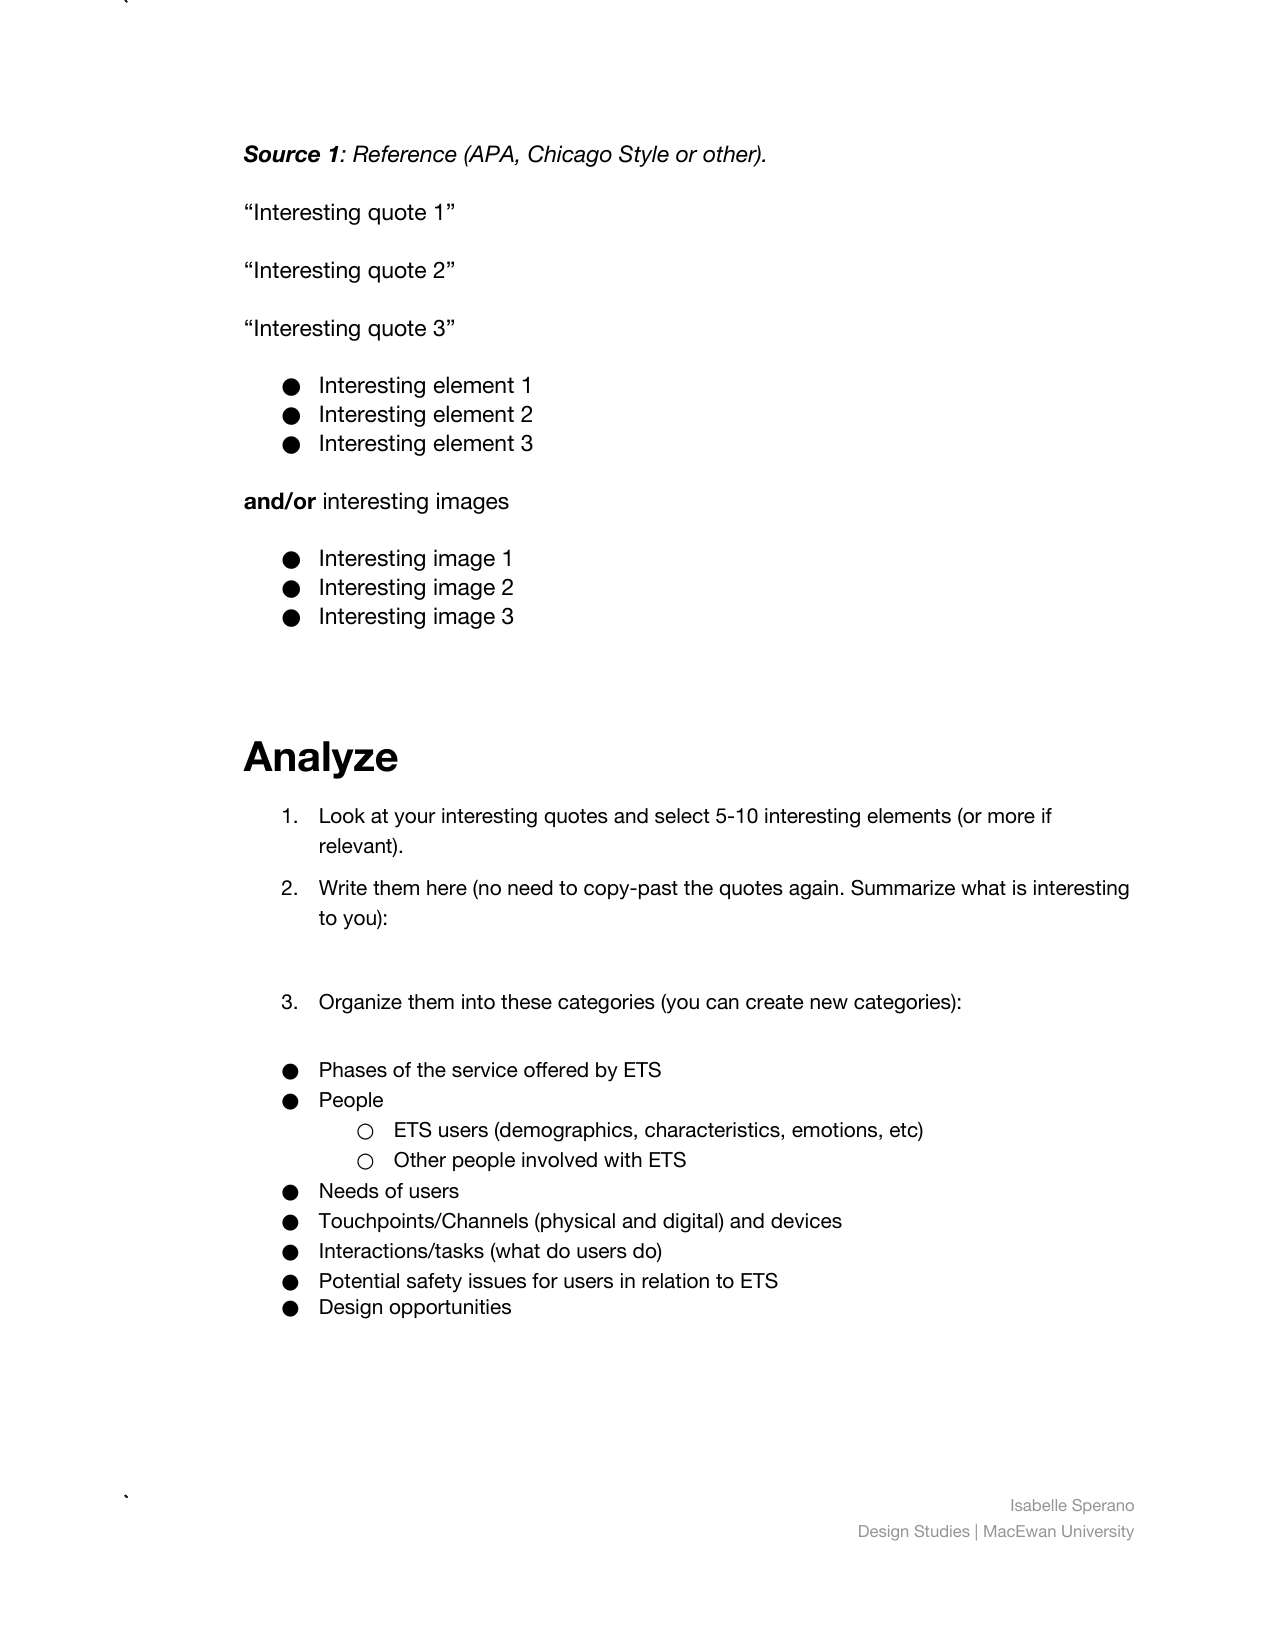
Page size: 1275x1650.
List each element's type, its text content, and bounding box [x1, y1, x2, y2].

text “Interesting quote 2” [244, 256, 1137, 285]
list Interesting image 1 [281, 544, 1137, 573]
list Touchpoints/Channels (physical and digital) and devices [281, 1208, 1137, 1234]
text and/or interesting images [244, 487, 1137, 516]
list ETS users (demographics, characteristics, emotions, etc) [356, 1117, 1137, 1144]
text “Interesting quote 1” [244, 198, 1137, 227]
text Source 1: Reference (APA, Chicago Style or other). [244, 141, 1137, 169]
list Look at your interesting quotes and select 5-10 interesting elements (or more if relevant). [281, 803, 1137, 860]
list Organize them into these categories (you can create new categories): [281, 989, 1137, 1015]
list Interesting image 2 [281, 573, 1137, 602]
list Interesting element 1 [281, 371, 1137, 400]
text “Interesting quote 3” [244, 314, 1137, 343]
list Other people involved with ETS [356, 1148, 1137, 1174]
list Write them here (no need to copy-past the quotes again. Summarize what is interesting to you): [281, 875, 1137, 932]
subtitle Analyze [244, 731, 1137, 783]
list Interesting element 2 [281, 400, 1137, 429]
list Needs of users [281, 1178, 1137, 1204]
list Interactions/tasks (what do users do) [281, 1238, 1137, 1264]
list Potential safety issues for users in relation to ETS [281, 1268, 1137, 1294]
list Phases of the service offered by ETS [281, 1057, 1137, 1083]
list Interesting image 3 [281, 602, 1137, 631]
list People [281, 1087, 1137, 1114]
list Design opportunities [281, 1294, 1137, 1321]
list Interesting element 3 [281, 429, 1137, 458]
